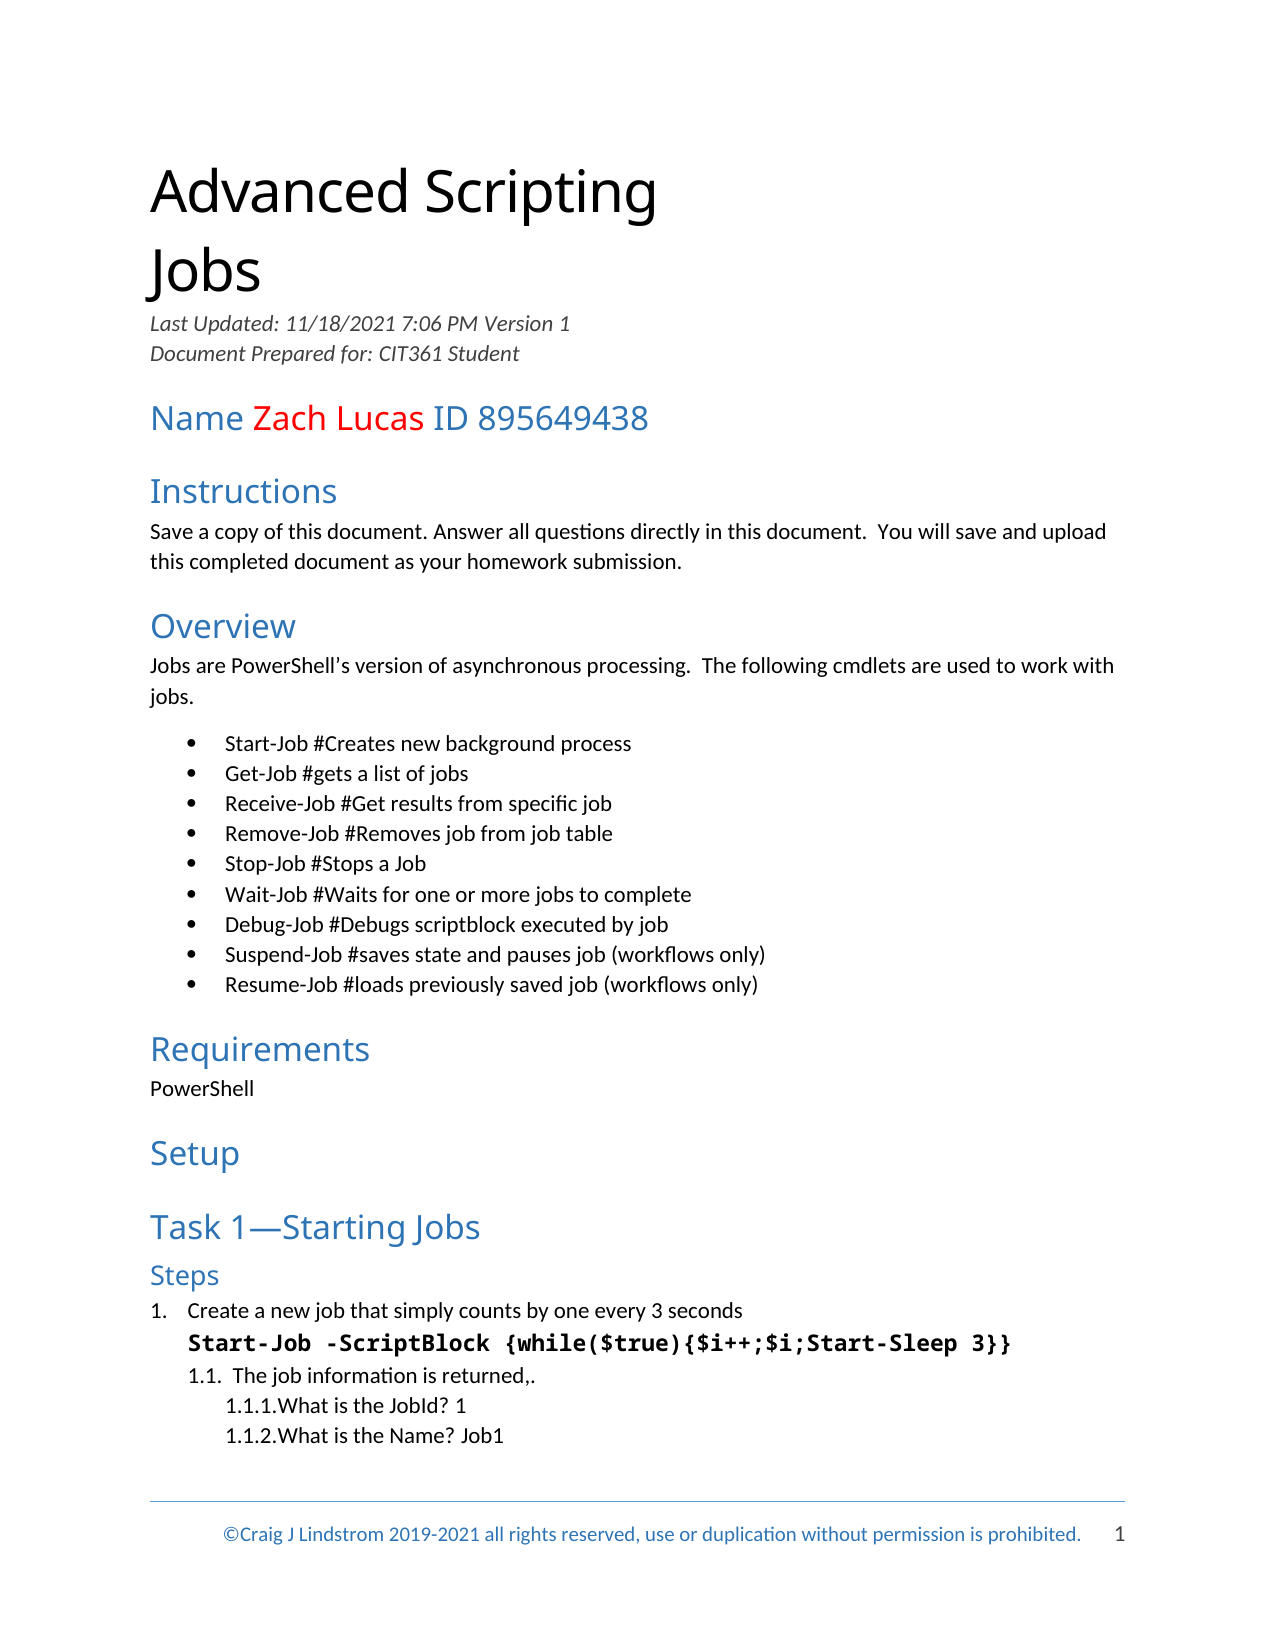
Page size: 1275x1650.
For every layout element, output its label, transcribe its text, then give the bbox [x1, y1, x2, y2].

list Suspend-Job #saves state and pauses job (workflows only) [187, 940, 1125, 968]
list Receive-Job #Get results from specific job [187, 789, 1125, 817]
text Last Updated: 7/3/2020 1:13 PM Version 1 Document Prepared for: CIT361 Student [150, 309, 1125, 367]
list Create a new job that simply counts by one every 3 seconds Start-Job -ScriptBlock {while($true){$i++;$i;Start-Sleep 3}} [150, 1297, 1125, 1358]
list What is the Name? [225, 1421, 1125, 1449]
list Get-Job #gets a list of jobs [187, 759, 1125, 787]
text Jobs are PowerShell’s version of asynchronous processing. The following cmdlets are used to work with jobs. [150, 652, 1125, 710]
subtitle Instructions [150, 468, 1125, 514]
list The job information is returned,. [187, 1361, 1125, 1389]
subtitle Task 1—Starting Jobs [150, 1204, 1125, 1249]
text PowerShell [150, 1074, 1125, 1103]
subtitle Overview [150, 603, 1125, 648]
list Wait-Job #Waits for one or more jobs to complete [187, 880, 1125, 908]
list Stop-Job #Stops a Job [187, 849, 1125, 878]
subtitle Name ID [150, 394, 1125, 440]
subtitle Requirements [150, 1026, 1125, 1071]
list Resume-Job #loads previously saved job (workflows only) [187, 970, 1125, 998]
list What is the JobId? [225, 1391, 1125, 1419]
list Start-Job #Creates new background process [187, 729, 1125, 757]
subtitle Setup [150, 1130, 1125, 1175]
list Remove-Job #Removes job from job table [187, 819, 1125, 847]
text Save a copy of this document. Answer all questions directly in this document. You will save and upload this completed document as your homework submission. [150, 517, 1125, 576]
subtitle Steps [150, 1257, 1125, 1294]
list Debug-Job #Debugs scriptblock executed by job [187, 910, 1125, 938]
